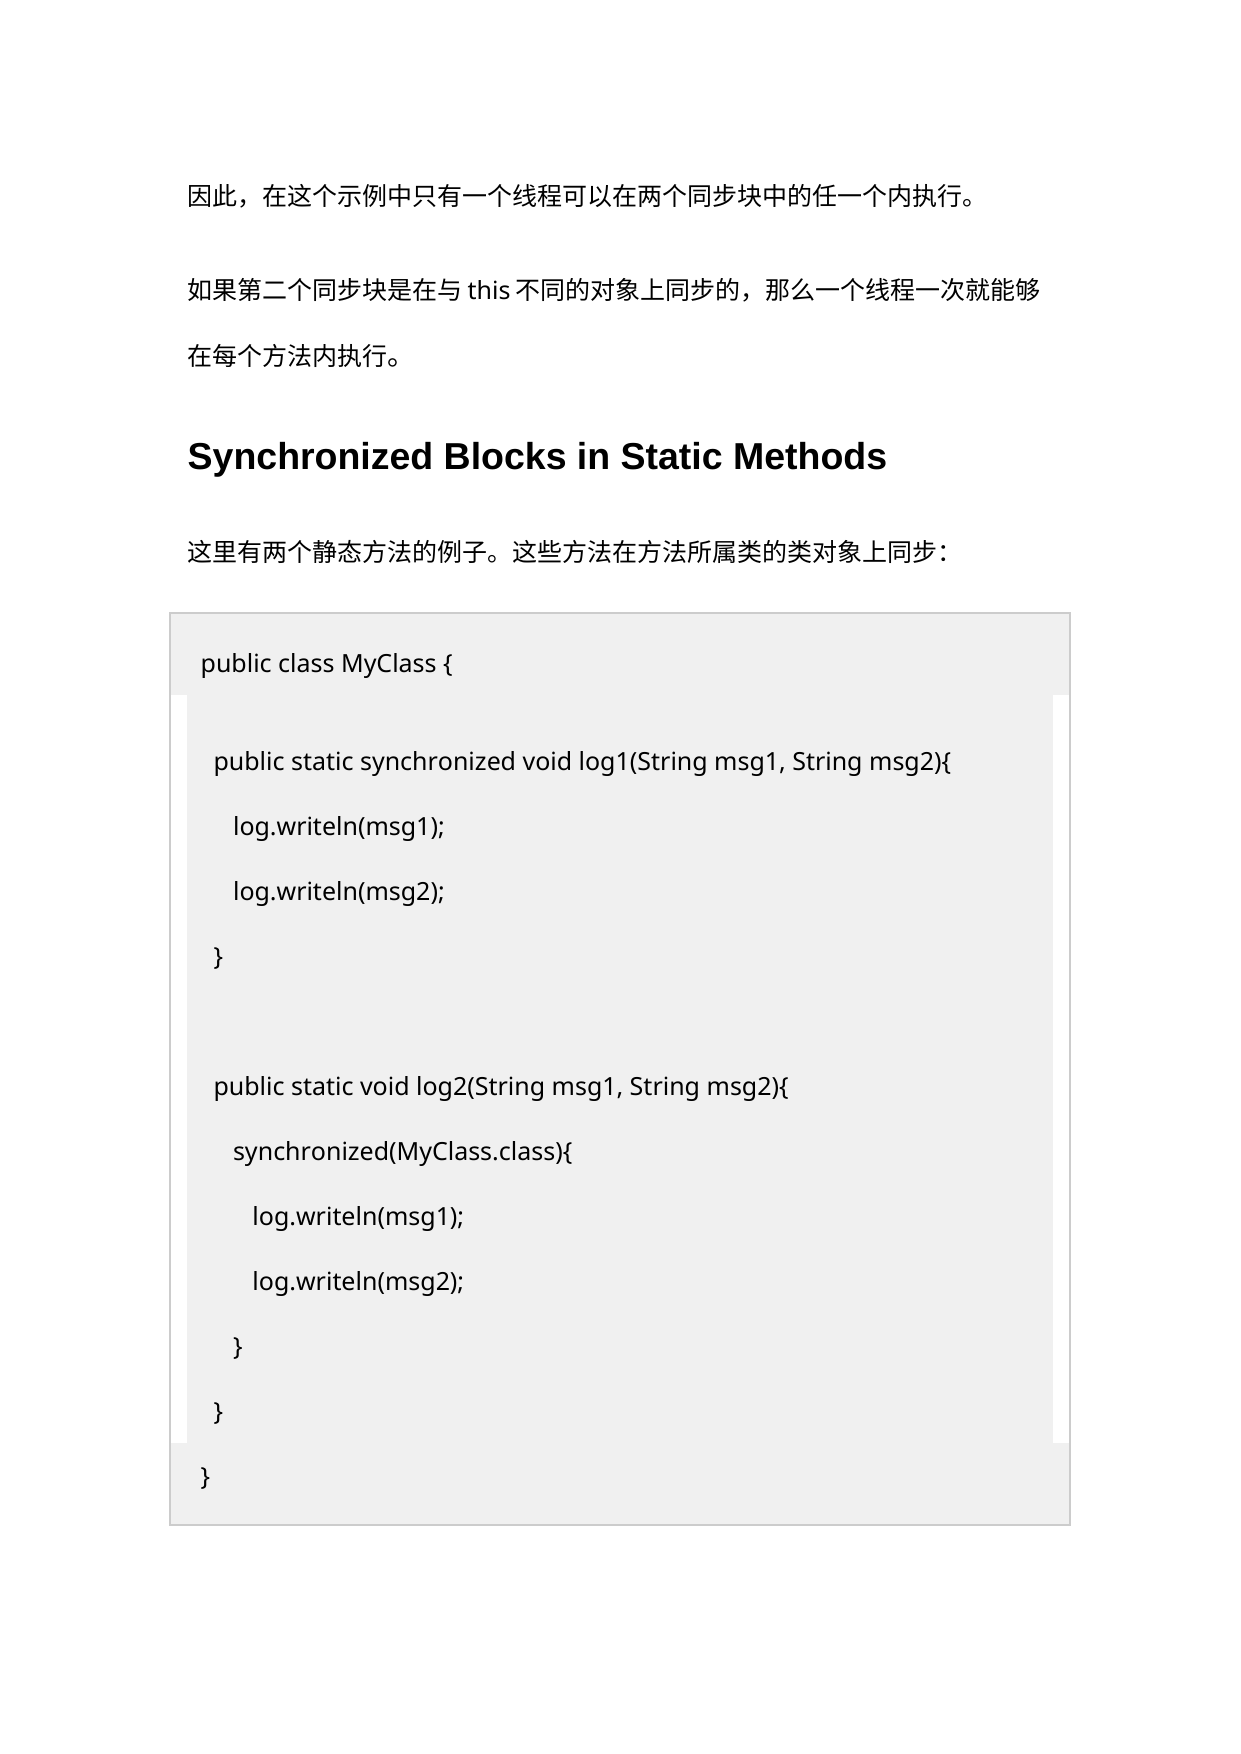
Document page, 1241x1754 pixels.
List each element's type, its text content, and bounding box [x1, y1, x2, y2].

text 这里有两个静态方法的例子。这些方法在方法所属类的类对象上同步： [187, 518, 1053, 583]
text } [187, 1313, 1053, 1378]
text log.writeln(msg2); [187, 1248, 1053, 1313]
text public static synchronized void log1(String msg1, String msg2){ [187, 728, 1053, 793]
text } [171, 1424, 1069, 1524]
text synchronized(MyClass.class){ [187, 1118, 1053, 1183]
text 如果第二个同步块是在与this不同的对象上同步的，那么一个线程一次就能够在每个方法内执行。 [187, 256, 1053, 386]
text public static void log2(String msg1, String msg2){ [187, 1053, 1053, 1118]
text log.writeln(msg1); [187, 793, 1053, 858]
text log.writeln(msg2); [187, 858, 1053, 923]
text public class MyClass { [171, 614, 1069, 695]
text 因此，在这个示例中只有一个线程可以在两个同步块中的任一个内执行。 [187, 162, 1053, 227]
text } [187, 1378, 1053, 1424]
text } [187, 923, 1053, 988]
text log.writeln(msg1); [187, 1183, 1053, 1248]
text Synchronized Blocks in Static Methods [187, 424, 1053, 489]
